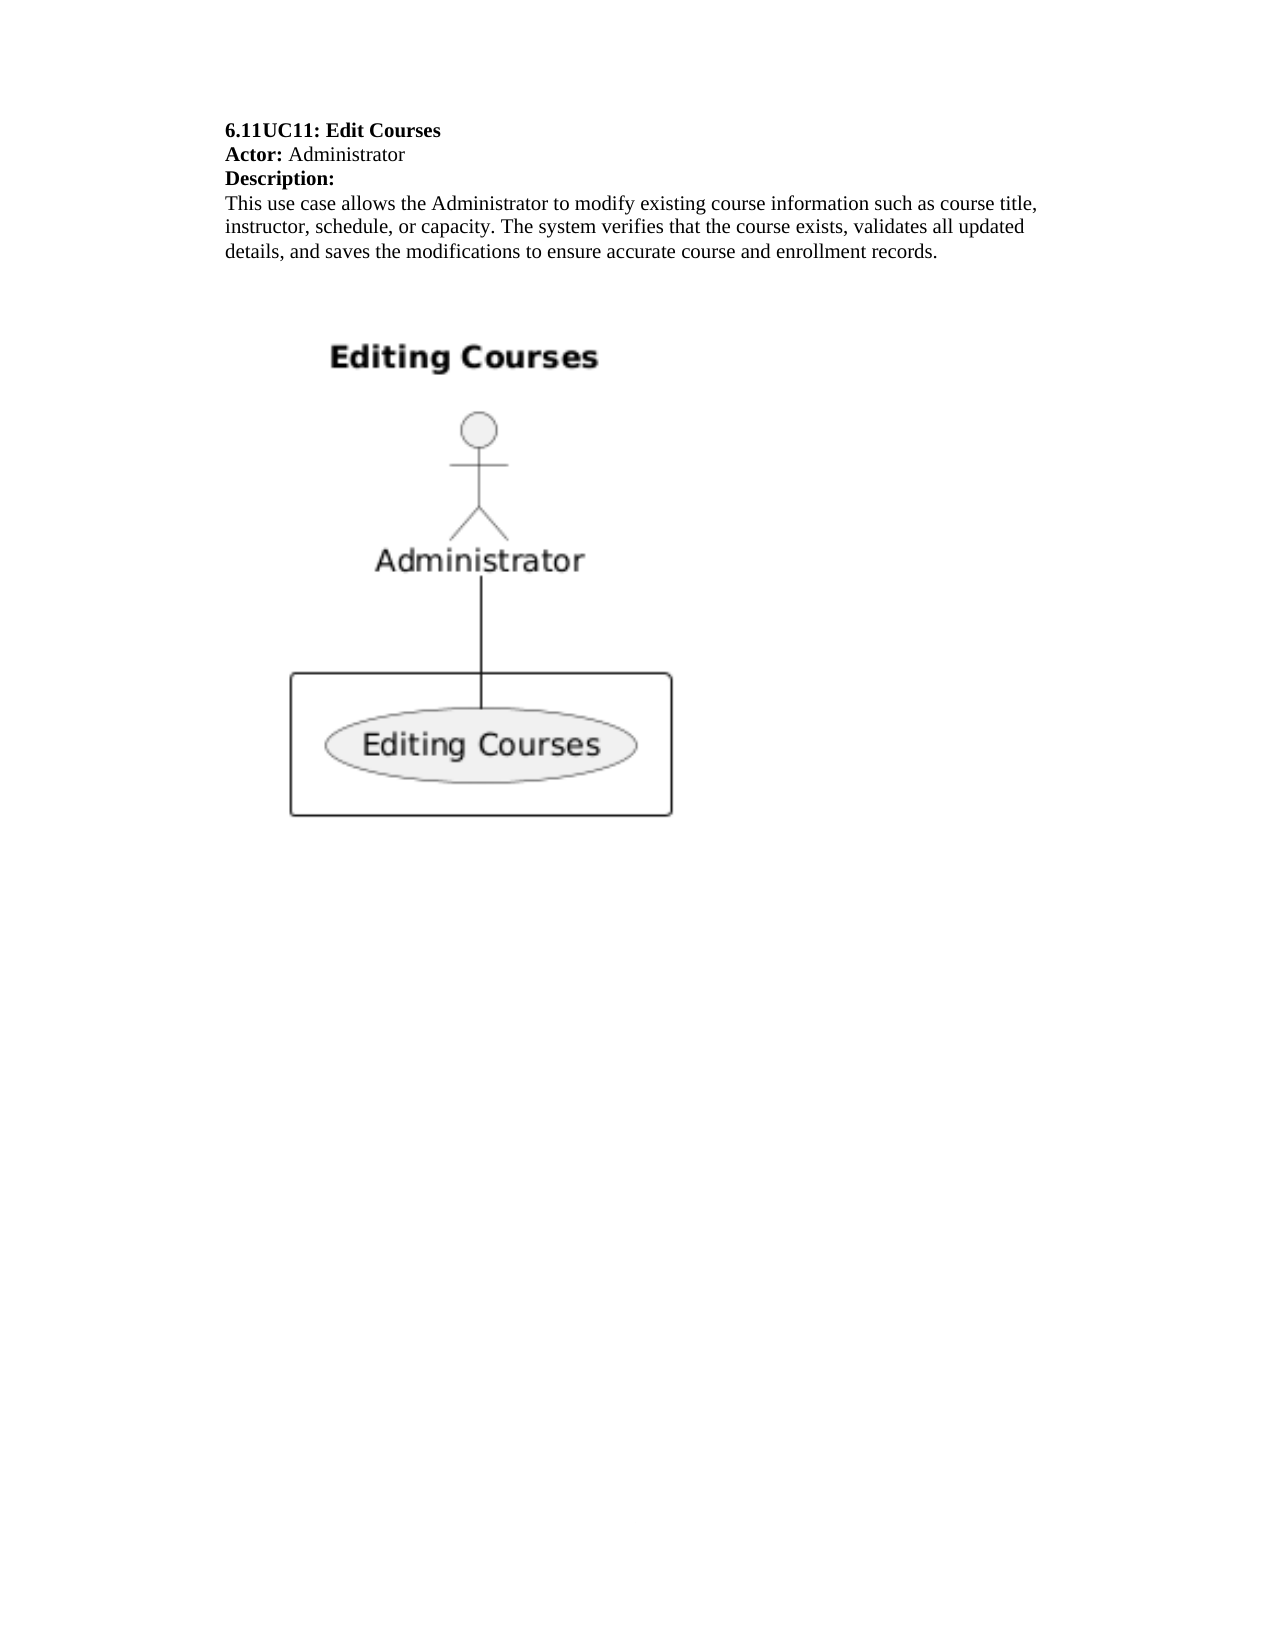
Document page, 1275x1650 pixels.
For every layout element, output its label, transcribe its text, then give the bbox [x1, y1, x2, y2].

picture [275, 318, 680, 821]
text Actor: Administrator Description: This use case allows the Administrator to modify existing course information such as course title, instructor, schedule, or capacity. The system verifies that the course exists, validates all updated details, and saves the modifications to ensure accurate course and enrollment records. [225, 142, 1087, 263]
list UC11: Edit Courses [225, 118, 1087, 142]
